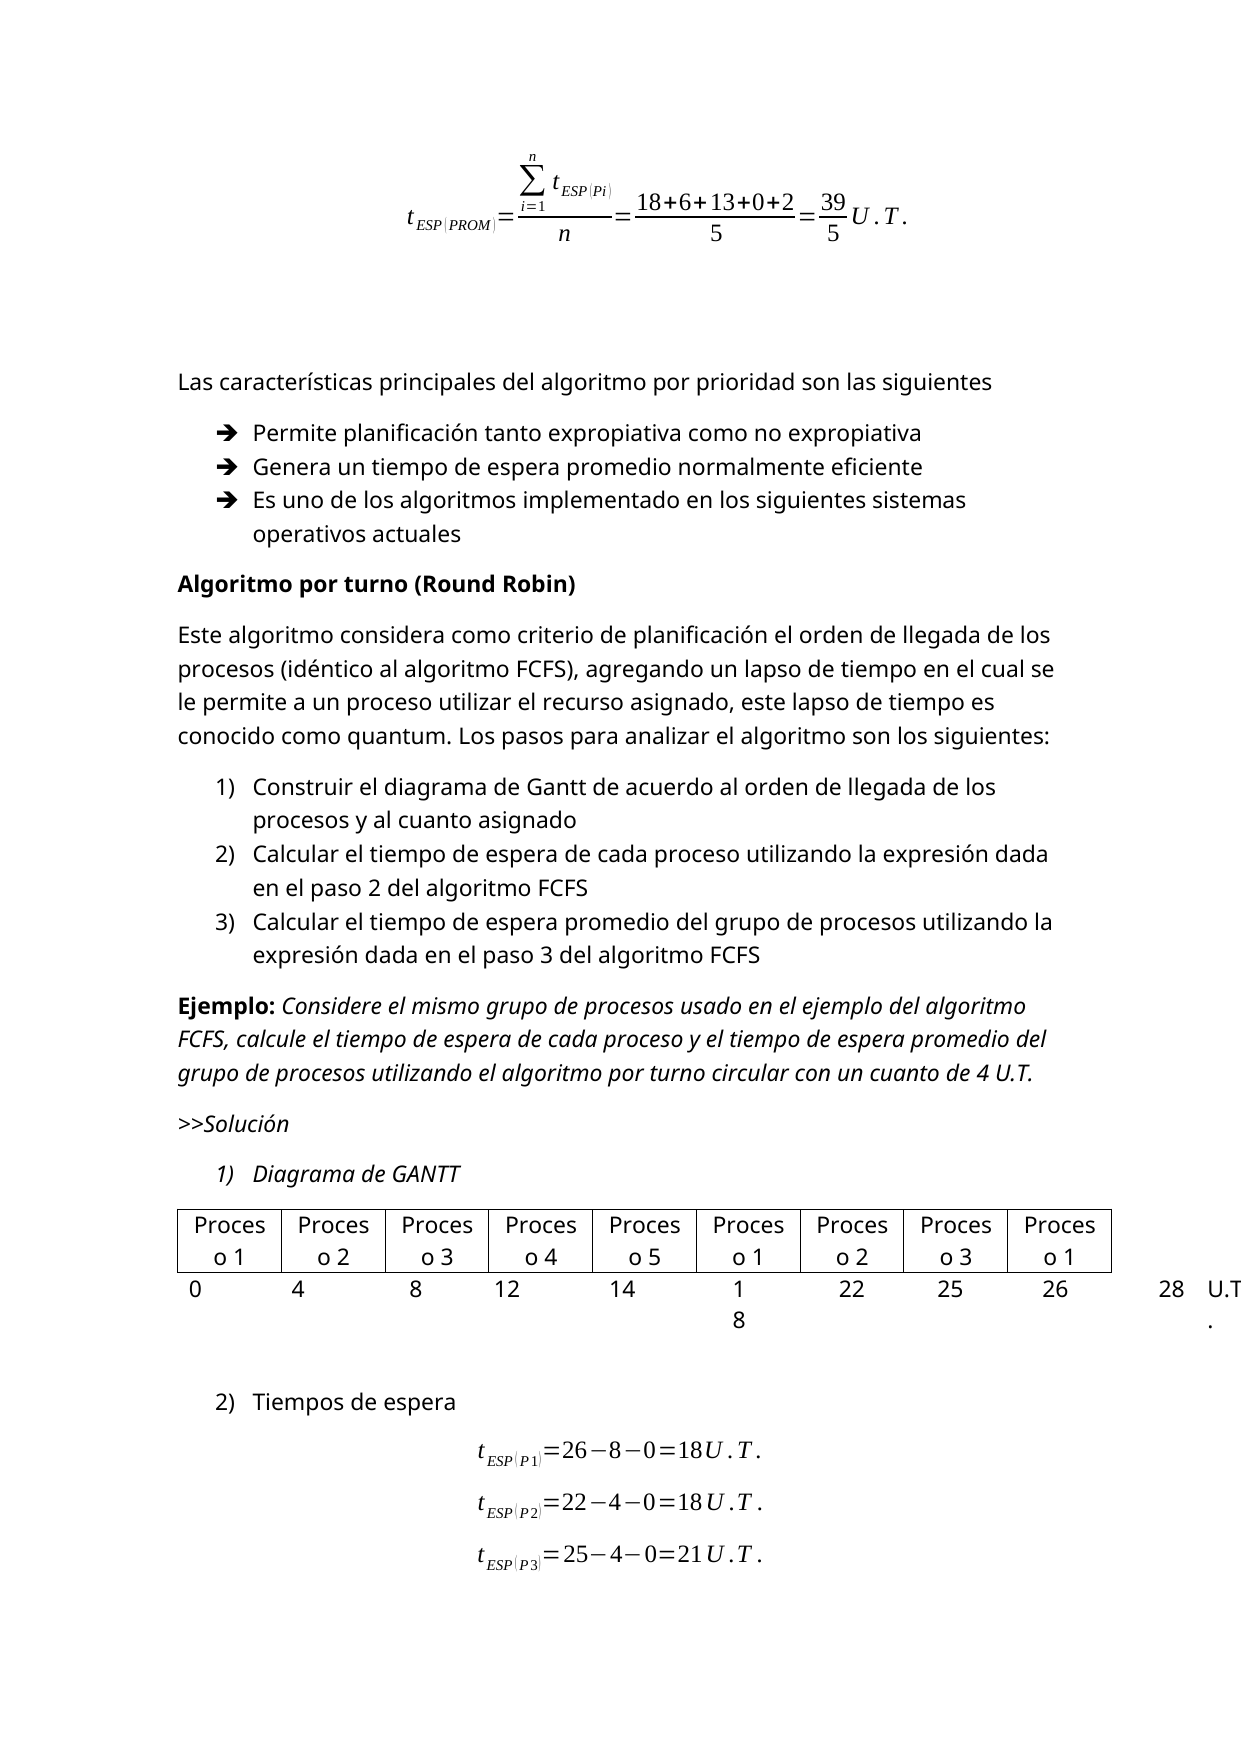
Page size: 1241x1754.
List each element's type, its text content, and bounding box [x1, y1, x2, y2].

list Permite planificación tanto expropiativa como no expropiativa [215, 417, 1063, 448]
table_header Proceso 5 [593, 1210, 696, 1272]
table_header Proceso 1 [697, 1210, 800, 1272]
text Ejemplo: Considere el mismo grupo de procesos usado en el ejemplo del algoritmo FCFS, calcule el tiempo de espera de cada proceso y el tiempo de espera promedio del grupo de procesos utilizando el algoritmo por turno circular con un cuanto de 4 U.T. [177, 990, 1063, 1088]
text Algoritmo por turno (Round Robin) [177, 568, 1063, 600]
text Este algoritmo considera como criterio de planificación el orden de llegada de los procesos (idéntico al algoritmo FCFS), agregando un lapso de tiempo en el cual se le permite a un proceso utilizar el recurso asignado, este lapso de tiempo es conocido como quantum. Los pasos para analizar el algoritmo son los siguientes: [177, 619, 1063, 751]
table_header U.T. [1196, 1273, 1240, 1336]
list Construir el diagrama de Gantt de acuerdo al orden de llegada de los procesos y al cuanto asignado [215, 771, 1063, 836]
table_header Proceso 3 [904, 1210, 1007, 1272]
table_header 14 [598, 1273, 721, 1336]
table_header 12 [483, 1273, 598, 1336]
list Es uno de los algoritmos implementado en los siguientes sistemas operativos actuales [215, 484, 1063, 549]
list Calcular el tiempo de espera promedio del grupo de procesos utilizando la expresión dada en el paso 3 del algoritmo FCFS [215, 906, 1063, 971]
text Las características principales del algoritmo por prioridad son las siguientes [177, 366, 1063, 398]
table_header Proceso 1 [178, 1210, 281, 1272]
table_header 18 [721, 1273, 769, 1336]
list Diagrama de GANTT [215, 1158, 1063, 1189]
table_header Proceso 1 [1008, 1210, 1111, 1272]
list Calcular el tiempo de espera de cada proceso utilizando la expresión dada en el paso 2 del algoritmo FCFS [215, 838, 1063, 903]
table_header 25 [876, 1273, 974, 1336]
table_header 4 [280, 1273, 398, 1336]
table_header 28 [1079, 1273, 1196, 1336]
table_header 26 [975, 1273, 1079, 1336]
list Tiempos de espera [215, 1386, 1063, 1417]
text >>Solución [177, 1108, 1063, 1139]
table_header Proceso 3 [386, 1210, 488, 1272]
table_header Proceso 2 [801, 1210, 903, 1272]
table_header 8 [398, 1273, 482, 1336]
table_header Proceso 2 [282, 1210, 385, 1272]
table_header Proceso 4 [489, 1210, 592, 1272]
table_header 0 [177, 1273, 280, 1336]
table_header 22 [769, 1273, 876, 1336]
list Genera un tiempo de espera promedio normalmente eficiente [215, 451, 1063, 482]
